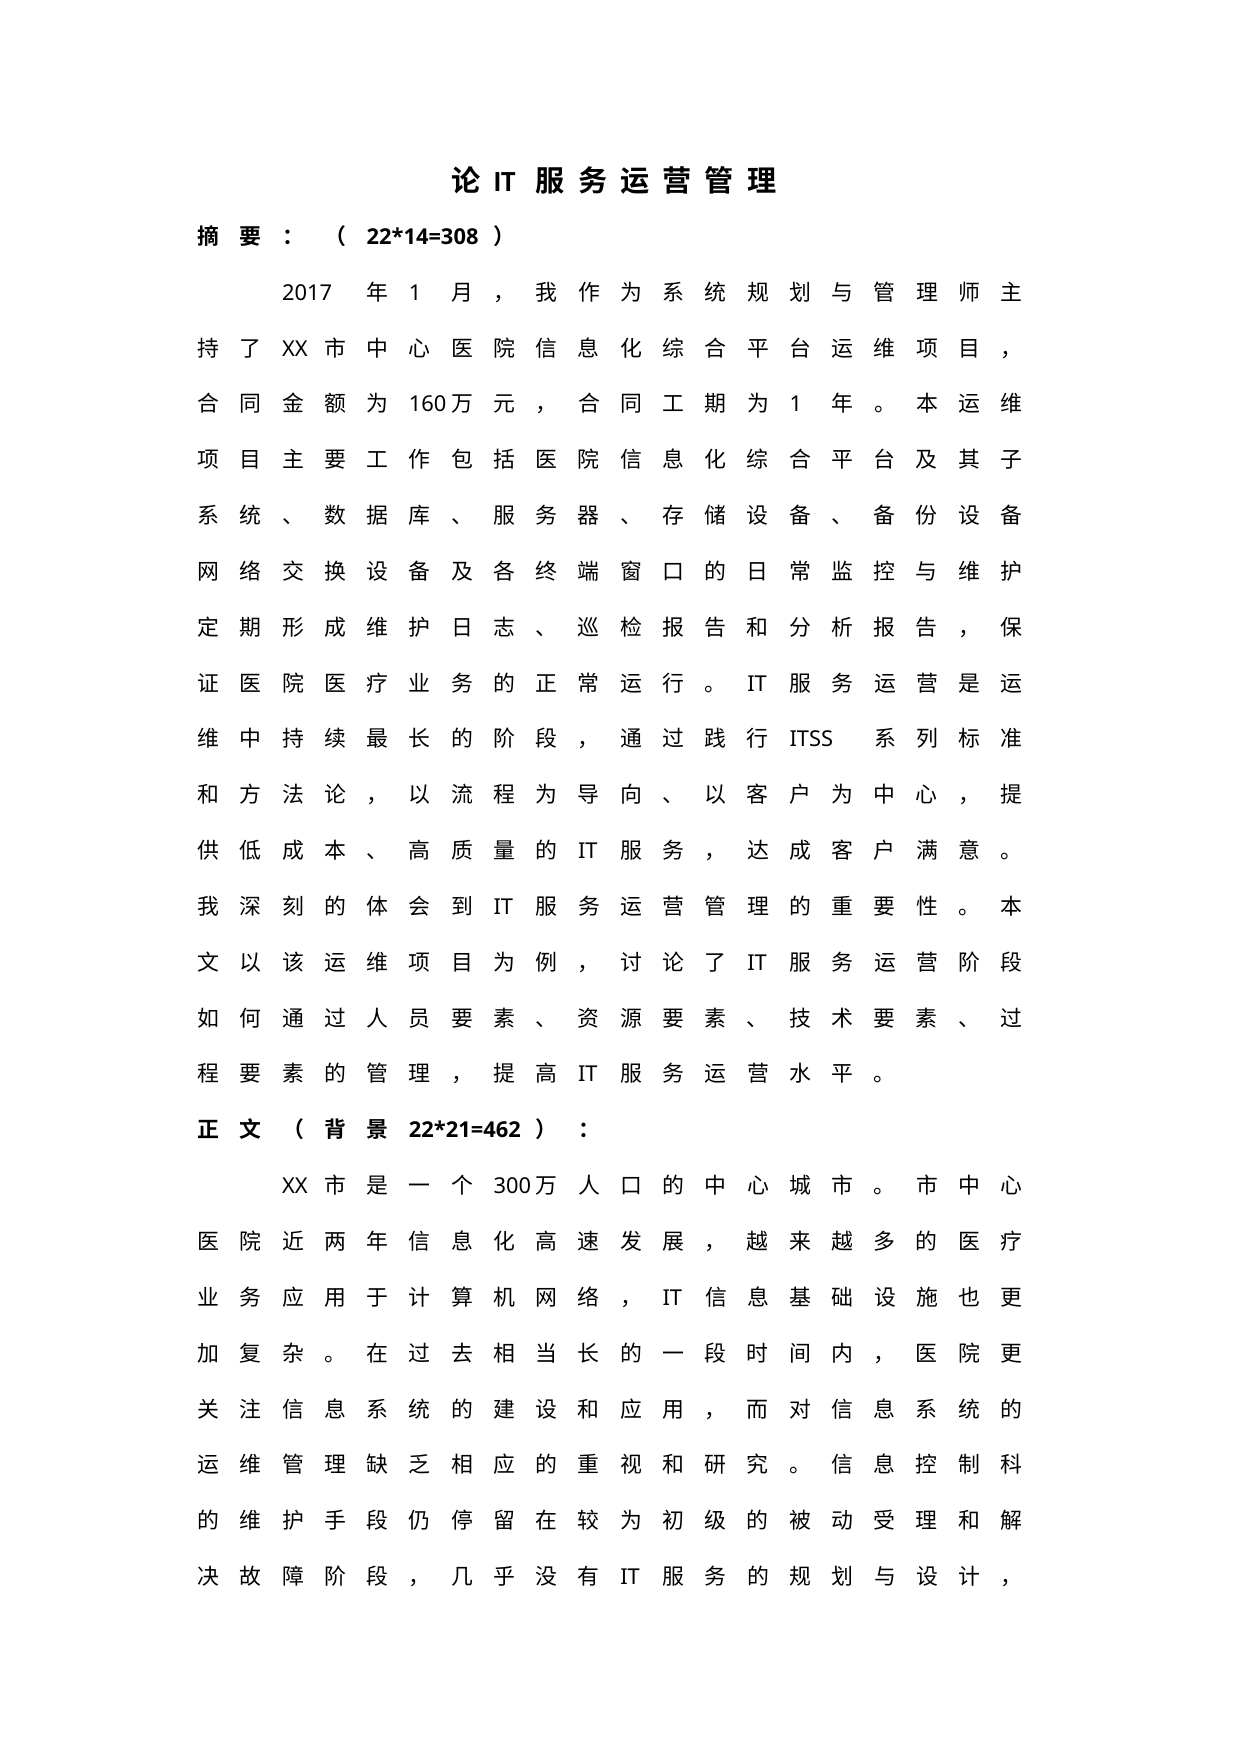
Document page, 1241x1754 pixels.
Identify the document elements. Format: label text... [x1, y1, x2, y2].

text 2017年1月，我作为系统规划与管理师主持了XX市中心医院信息化综合平台运维项目，合同金额为160万元，合同工期为1年。本运维项目主要工作包括医院信息化综合平台及其子系统、数据库、服务器、存储设备、备份设备、网络交换设备及各终端窗口的日常监控与维护，定期形成维护日志、巡检报告和分析报告，保证医院医疗业务的正常运行。IT服务运营是运维中持续最长的阶段，通过践行ITSS系列标准和方法论，以流程为导向、以客户为中心，提供低成本、高质量的IT服务，达成客户满意。我深刻的体会到IT服务运营管理的重要性。本文以该运维项目为例，讨论了IT服务运营阶段如何通过人员要素、资源要素、技术要素、过程要素的管理，提高IT服务运营水平。 [197, 263, 1043, 1100]
text 论IT服务运营管理 [197, 151, 1043, 207]
title 正文（背景22*21=462）： [197, 1100, 1043, 1156]
title 摘要：（22*14=308） [197, 207, 1043, 263]
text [197, 1156, 1043, 1603]
